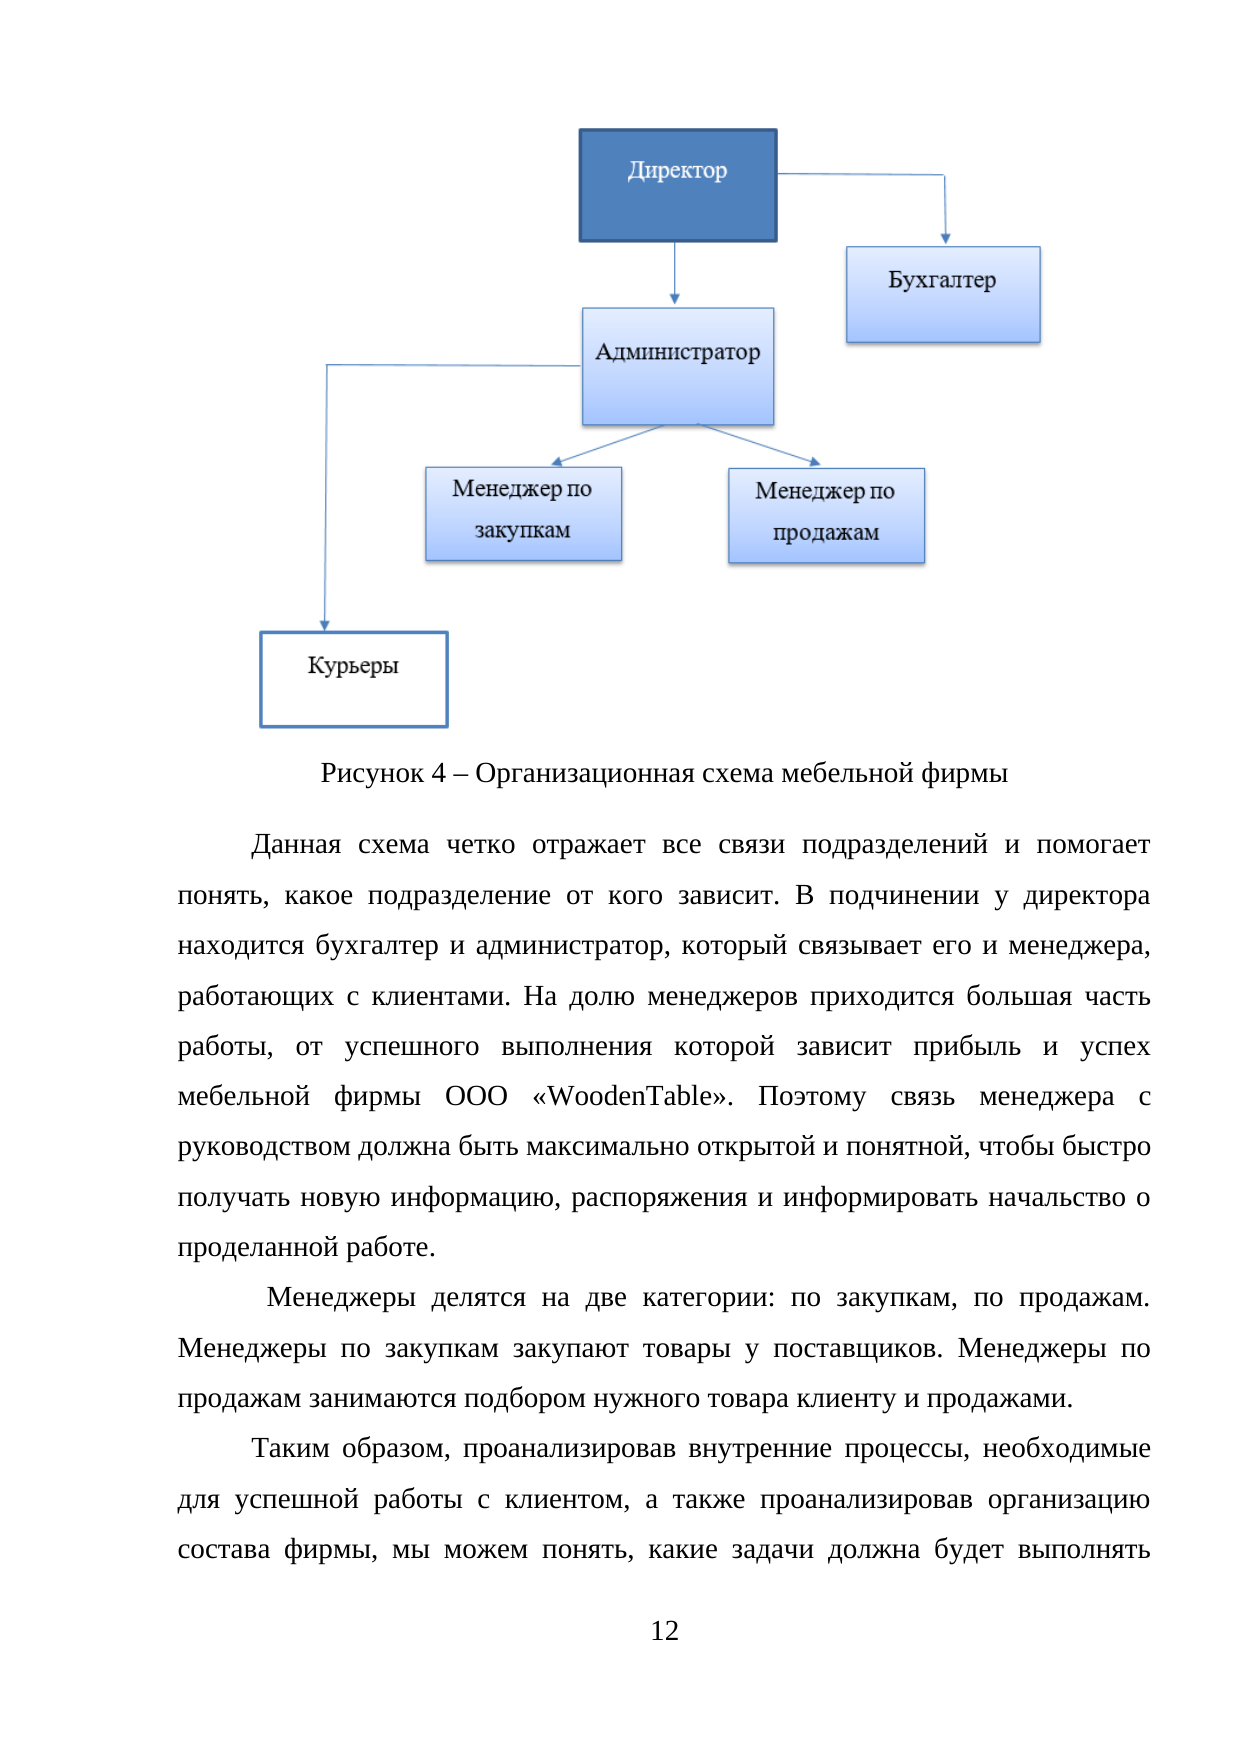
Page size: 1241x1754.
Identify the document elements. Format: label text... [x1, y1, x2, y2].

text Данная схема четко отражает все связи подразделений и помогает понять, какое подразделение от кого зависит. В подчинении у директора находится бухгалтер и администратор, который связывает его и менеджера, работающих с клиентами. На долю менеджеров приходится большая часть работы, от успешного выполнения которой зависит прибыль и успех мебельной фирмы ООО «WoodenTable». Поэтому связь менеджера с руководством должна быть максимально открытой и понятной, чтобы быстро получать новую информацию, распоряжения и информировать начальство о проделанной работе. [177, 827, 1152, 1263]
picture [251, 118, 1074, 739]
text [177, 1430, 1152, 1564]
text Менеджеры делятся на две категории: по закупкам, по продажам. Менеджеры по закупкам закупают товары у поставщиков. Менеджеры по продажам занимаются подбором нужного товара клиенту и продажами. [177, 1279, 1152, 1414]
